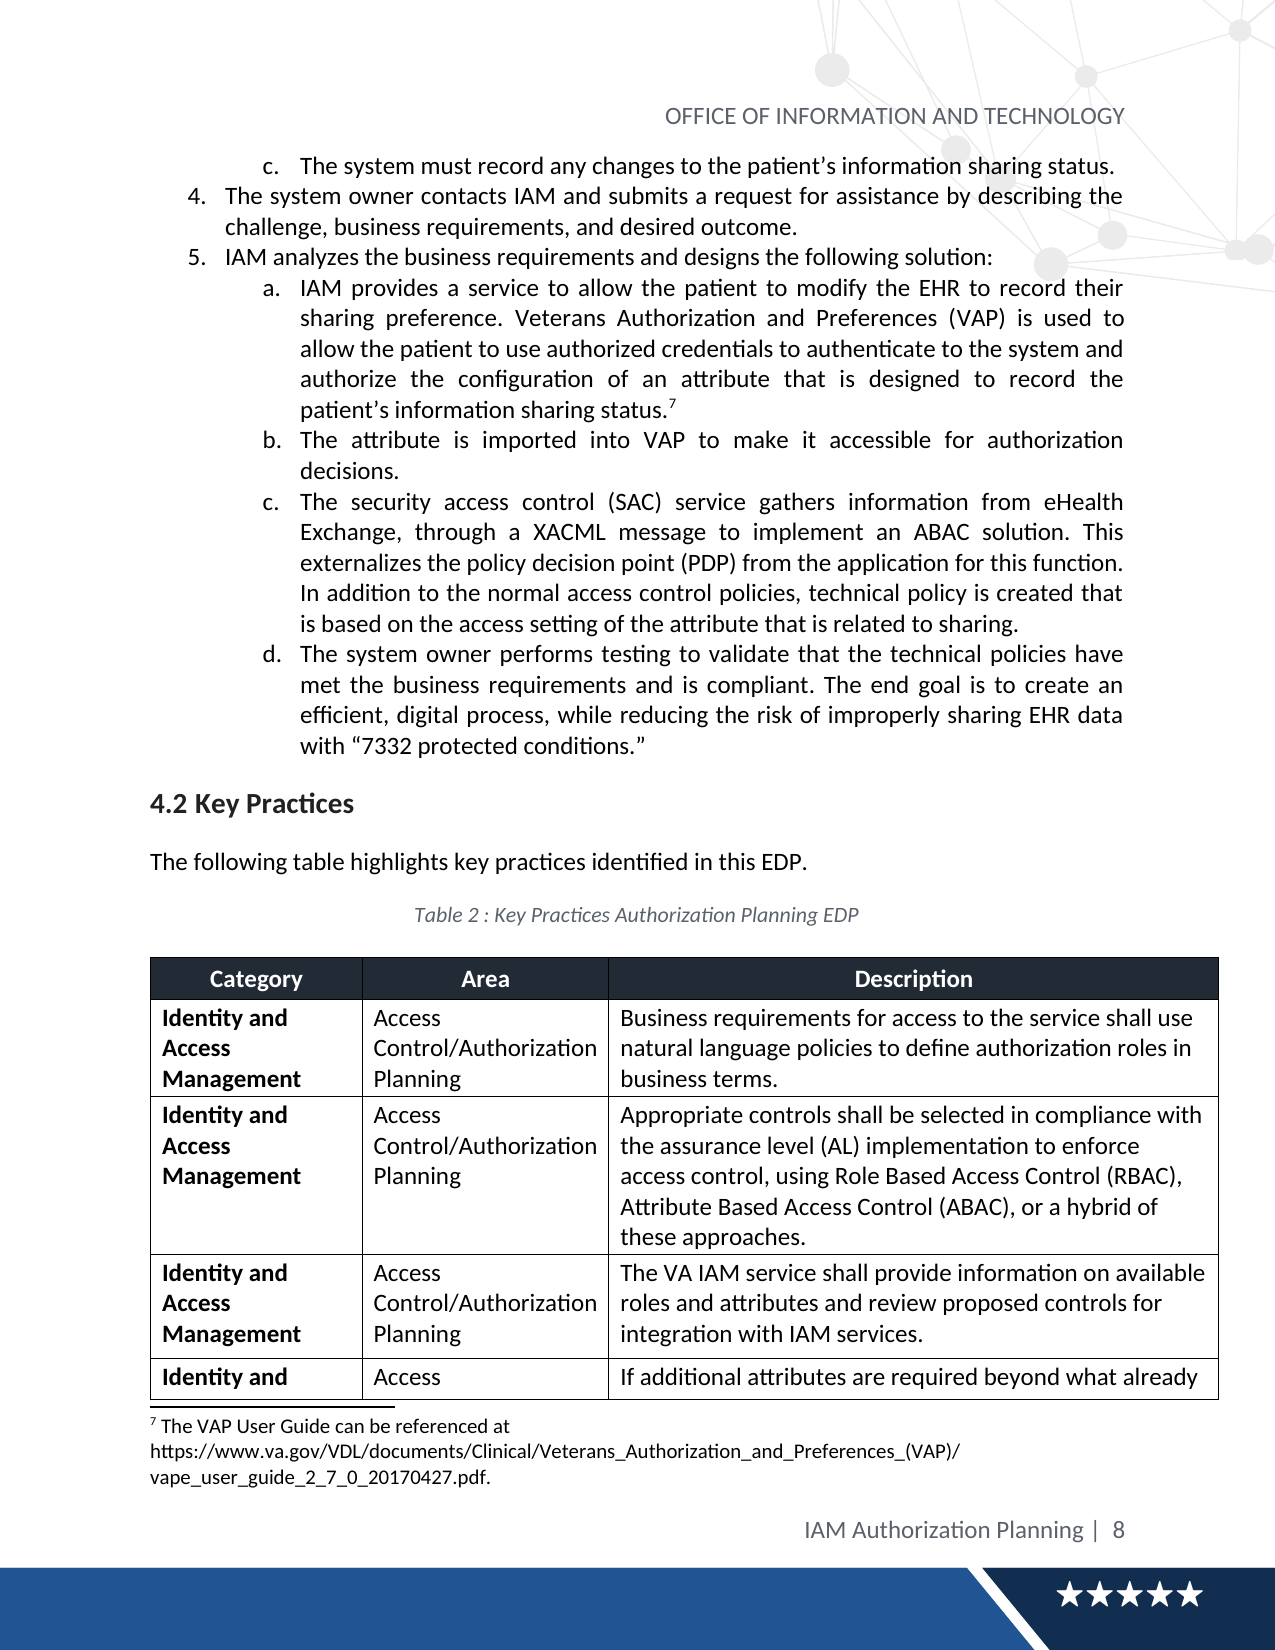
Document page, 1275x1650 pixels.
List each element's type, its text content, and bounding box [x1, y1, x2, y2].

table_cell Identity and Access Management [151, 1097, 362, 1254]
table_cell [609, 1359, 1218, 1399]
list The system must record any changes to the patient’s information sharing status. [262, 150, 1125, 181]
table_cell Access Control/Authorization Planning [363, 1000, 608, 1096]
table_cell Business requirements for access to the service shall use natural language policies to define authorization roles in business terms. [609, 1000, 1218, 1096]
table_cell Access Control/Authorization Planning [363, 1097, 608, 1254]
table_header Category [151, 958, 362, 999]
table_cell Appropriate controls shall be selected in compliance with the assurance level (AL) implementation to enforce access control, using Role Based Access Control (RBAC), Attribute Based Access Control (ABAC), or a hybrid of these approaches. [609, 1097, 1218, 1254]
table_cell Access Control/Authorization Planning [363, 1359, 608, 1399]
table_cell Identity and Access Management [151, 1359, 362, 1399]
table_cell Access Control/Authorization Planning [363, 1255, 608, 1358]
list IAM provides a service to allow the patient to modify the EHR to record their sharing preference. Veterans Authorization and Preferences (VAP) is used to allow the patient to use authorized credentials to authenticate to the system and authorize the configuration of an attribute that is designed to record the patient’s information sharing status. [262, 272, 1125, 425]
text The following table highlights key practices identified in this EDP. [150, 846, 1125, 877]
table_header Area [363, 958, 608, 999]
list The system owner contacts IAM and submits a request for assistance by describing the challenge, business requirements, and desired outcome. [187, 181, 1125, 242]
list The system owner performs testing to validate that the technical policies have met the business requirements and is compliant. The end goal is to create an efficient, digital process, while reducing the risk of improperly sharing EHR data with “7332 protected conditions.” [262, 638, 1125, 760]
list IAM analyzes the business requirements and designs the following solution: [187, 242, 1125, 272]
list The attribute is imported into VAP to make it accessible for authorization decisions. [262, 425, 1125, 486]
table_header Description [609, 958, 1218, 999]
picture [0, 0, 1275, 1650]
list The security access control (SAC) service gathers information from eHealth Exchange, through a XACML message to implement an ABAC solution. This externalizes the policy decision point (PDP) from the application for this function. In addition to the normal access control policies, technical policy is created that is based on the access setting of the attribute that is related to sharing. [262, 486, 1125, 638]
table_cell Identity and Access Management [151, 1255, 362, 1358]
table_cell The VA IAM service shall provide information on available roles and attributes and review proposed controls for integration with IAM services. [609, 1255, 1218, 1358]
subtitle Key Practices [150, 785, 1125, 821]
table_cell Identity and Access Management [151, 1000, 362, 1096]
